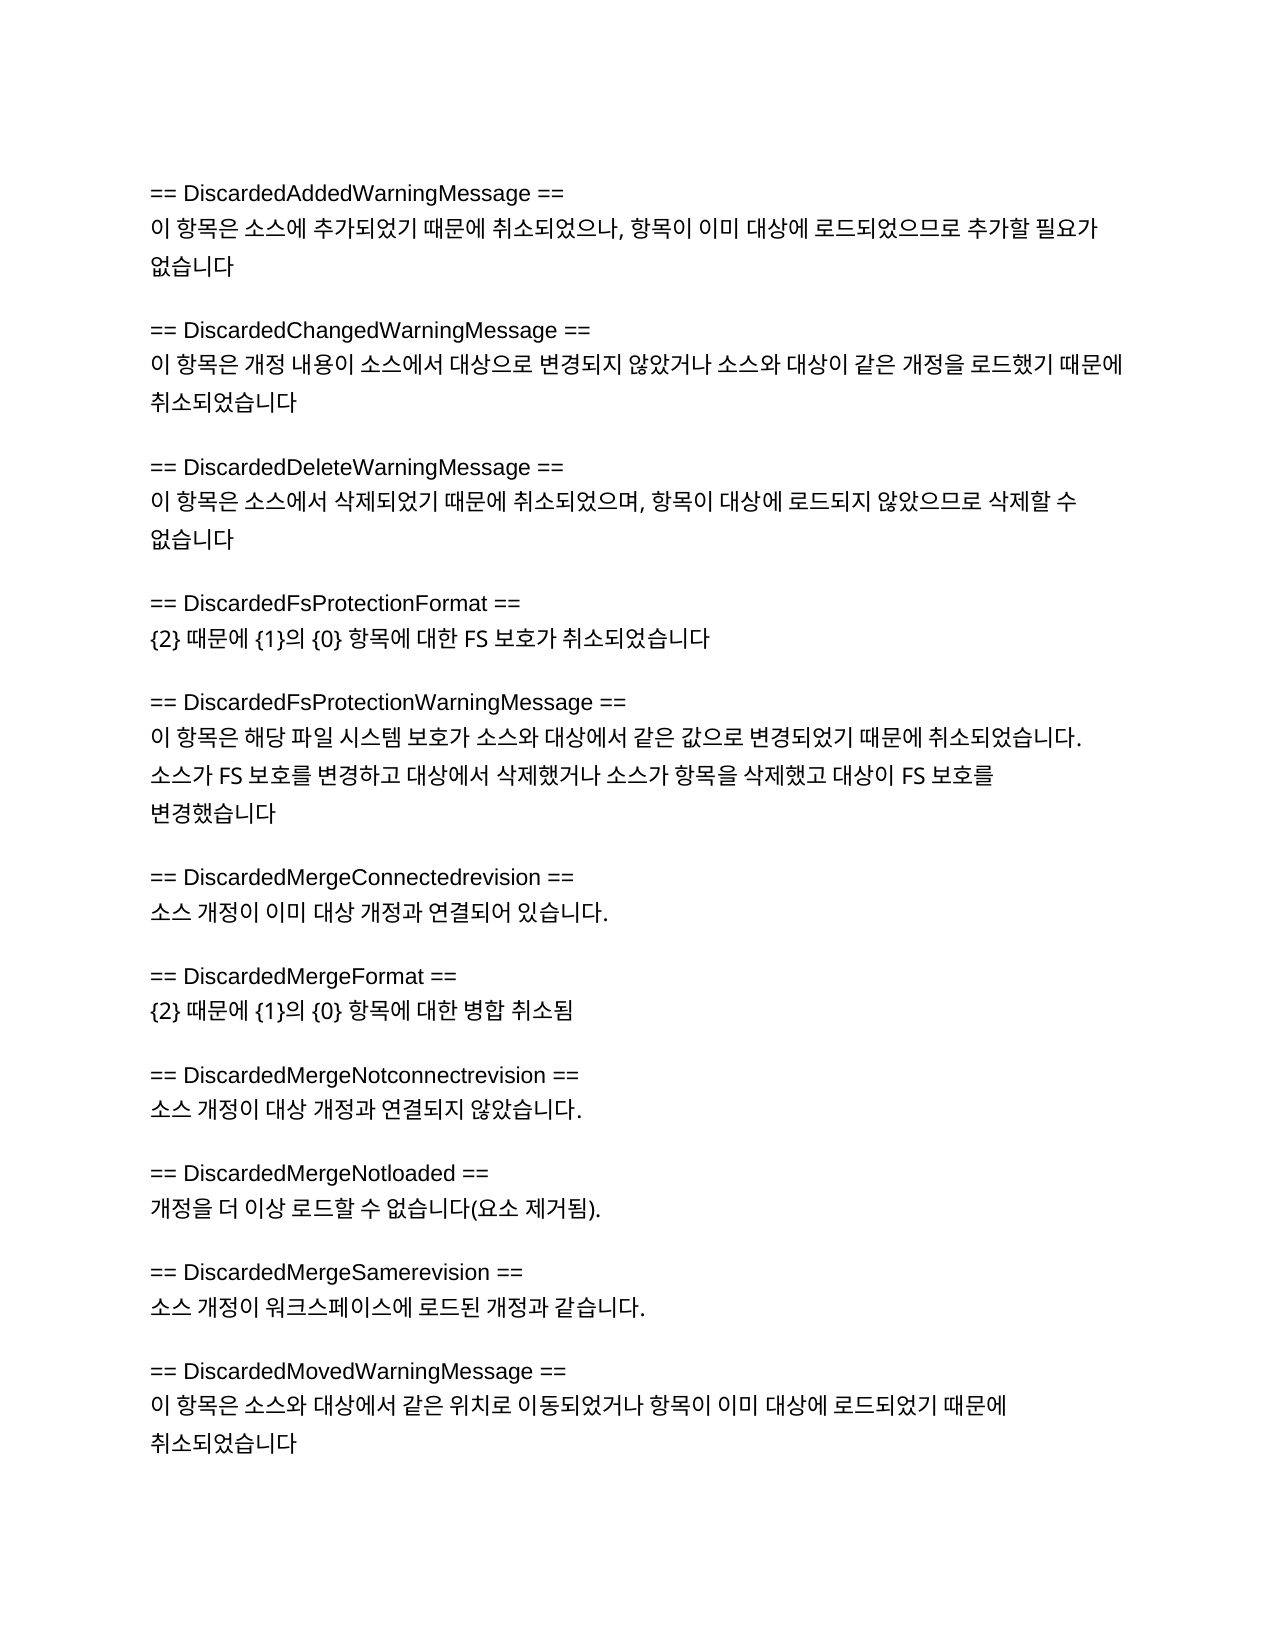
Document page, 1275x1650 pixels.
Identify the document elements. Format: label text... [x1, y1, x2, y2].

text == DiscardedDeleteWarningMessage == [150, 454, 1125, 480]
text 소스 개정이 워크스페이스에 로드된 개정과 같습니다. [150, 1289, 1125, 1323]
text 이 항목은 소스에서 삭제되었기 때문에 취소되었으며, 항목이 대상에 로드되지 않았으므로 삭제할 수 없습니다 [150, 484, 1125, 555]
text == DiscardedMergeNotconnectrevision == [150, 1062, 1125, 1088]
text == DiscardedMovedWarningMessage == [150, 1358, 1125, 1384]
text == DiscardedAddedWarningMessage == [150, 180, 1125, 207]
text 소스 개정이 대상 개정과 연결되지 않았습니다. [150, 1092, 1125, 1125]
text 이 항목은 해당 파일 시스템 보호가 소스와 대상에서 같은 값으로 변경되었기 때문에 취소되었습니다. 소스가 FS 보호를 변경하고 대상에서 삭제했거나 소스가 항목을 삭제했고 대상이 FS 보호를 변경했습니다 [150, 719, 1125, 829]
text == DiscardedFsProtectionWarningMessage == [150, 689, 1125, 716]
text 이 항목은 소스에 추가되었기 때문에 취소되었으나, 항목이 이미 대상에 로드되었으므로 추가할 필요가 없습니다 [150, 210, 1125, 282]
text == DiscardedChangedWarningMessage == [150, 317, 1125, 343]
text 개정을 더 이상 로드할 수 없습니다(요소 제거됨). [150, 1191, 1125, 1224]
text 이 항목은 개정 내용이 소스에서 대상으로 변경되지 않았거나 소스와 대상이 같은 개정을 로드했기 때문에 취소되었습니다 [150, 347, 1125, 418]
text {2} 때문에 {1}의 {0} 항목에 대한 FS 보호가 취소되었습니다 [150, 621, 1125, 654]
text 소스 개정이 이미 대상 개정과 연결되어 있습니다. [150, 894, 1125, 928]
text == DiscardedFsProtectionFormat == [150, 590, 1125, 617]
text == DiscardedMergeFormat == [150, 963, 1125, 989]
text 이 항목은 소스와 대상에서 같은 위치로 이동되었거나 항목이 이미 대상에 로드되었기 때문에 취소되었습니다 [150, 1388, 1125, 1459]
text == DiscardedMergeSamerevision == [150, 1259, 1125, 1286]
text {2} 때문에 {1}의 {0} 항목에 대한 병합 취소됨 [150, 993, 1125, 1026]
text == DiscardedMergeConnectedrevision == [150, 864, 1125, 891]
text == DiscardedMergeNotloaded == [150, 1160, 1125, 1187]
